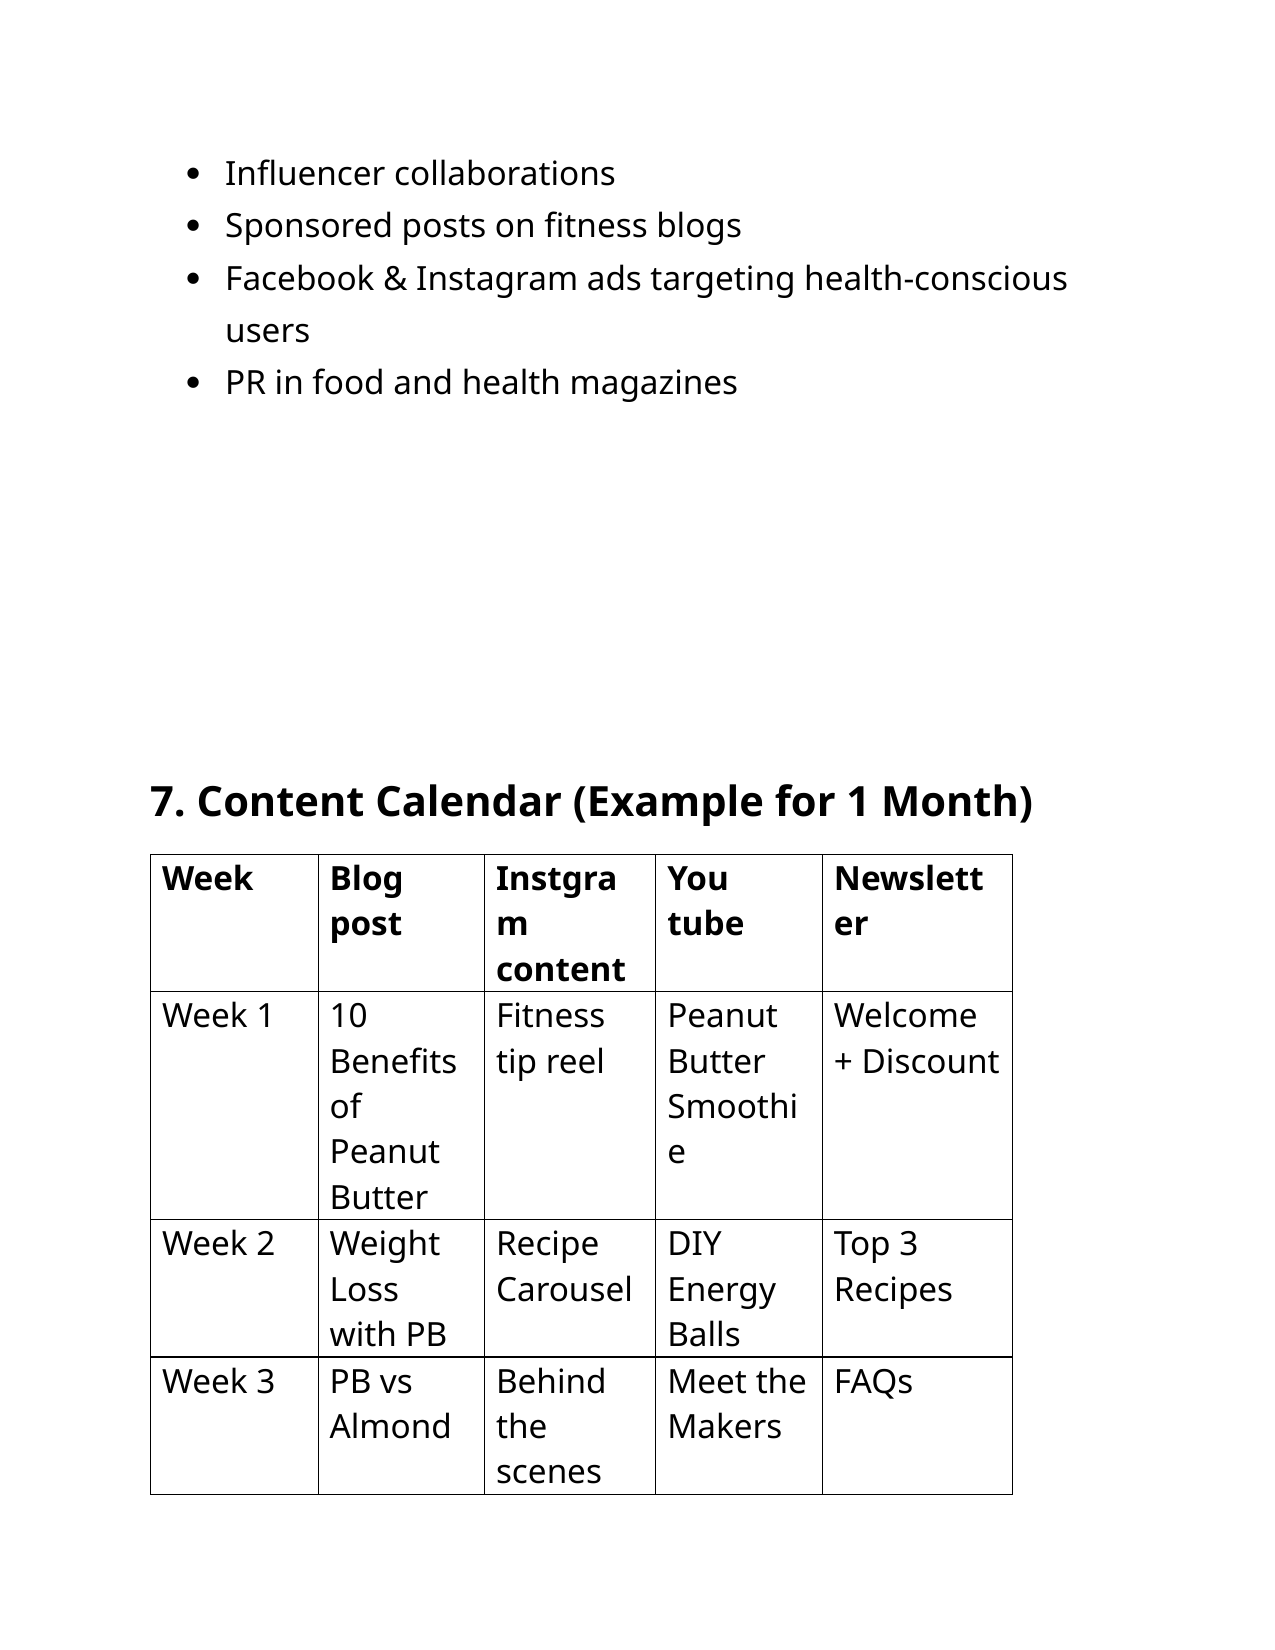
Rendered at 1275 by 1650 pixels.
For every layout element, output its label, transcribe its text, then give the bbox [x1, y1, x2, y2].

table_cell 10 Benefits of Peanut Butter [319, 992, 484, 1219]
table_cell Weight Loss with PB [319, 1220, 484, 1356]
table_cell PB vs Almond [319, 1358, 484, 1494]
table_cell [485, 1358, 655, 1494]
table_cell Week 2 [151, 1220, 318, 1356]
table_cell Fitness tip reel [485, 992, 655, 1219]
table_cell Top 3 Recipes [823, 1220, 1012, 1356]
table_cell Recipe Carousel [485, 1220, 655, 1356]
table_cell Meet the Makers [656, 1358, 822, 1494]
list Facebook & Instagram ads targeting health-conscious users [187, 254, 1125, 352]
list PR in food and health magazines [187, 359, 1125, 404]
table_header Instgram content [485, 855, 655, 991]
table_header Blog post [319, 855, 484, 991]
table_header Newsletter [823, 855, 1012, 991]
text 7. Content Calendar (Example for 1 Month) [150, 772, 1125, 829]
list Influencer collaborations [187, 150, 1125, 195]
table_cell Week 3 [151, 1358, 318, 1494]
list Sponsored posts on fitness blogs [187, 202, 1125, 248]
table_cell Week 1 [151, 992, 318, 1219]
table_cell DIY Energy Balls [656, 1220, 822, 1356]
table_header Week [151, 855, 318, 991]
table_header You tube [656, 855, 822, 991]
table_cell Welcome + Discount [823, 992, 1012, 1219]
table_cell FAQs [823, 1358, 1012, 1494]
table_cell Peanut Butter Smoothie [656, 992, 822, 1219]
